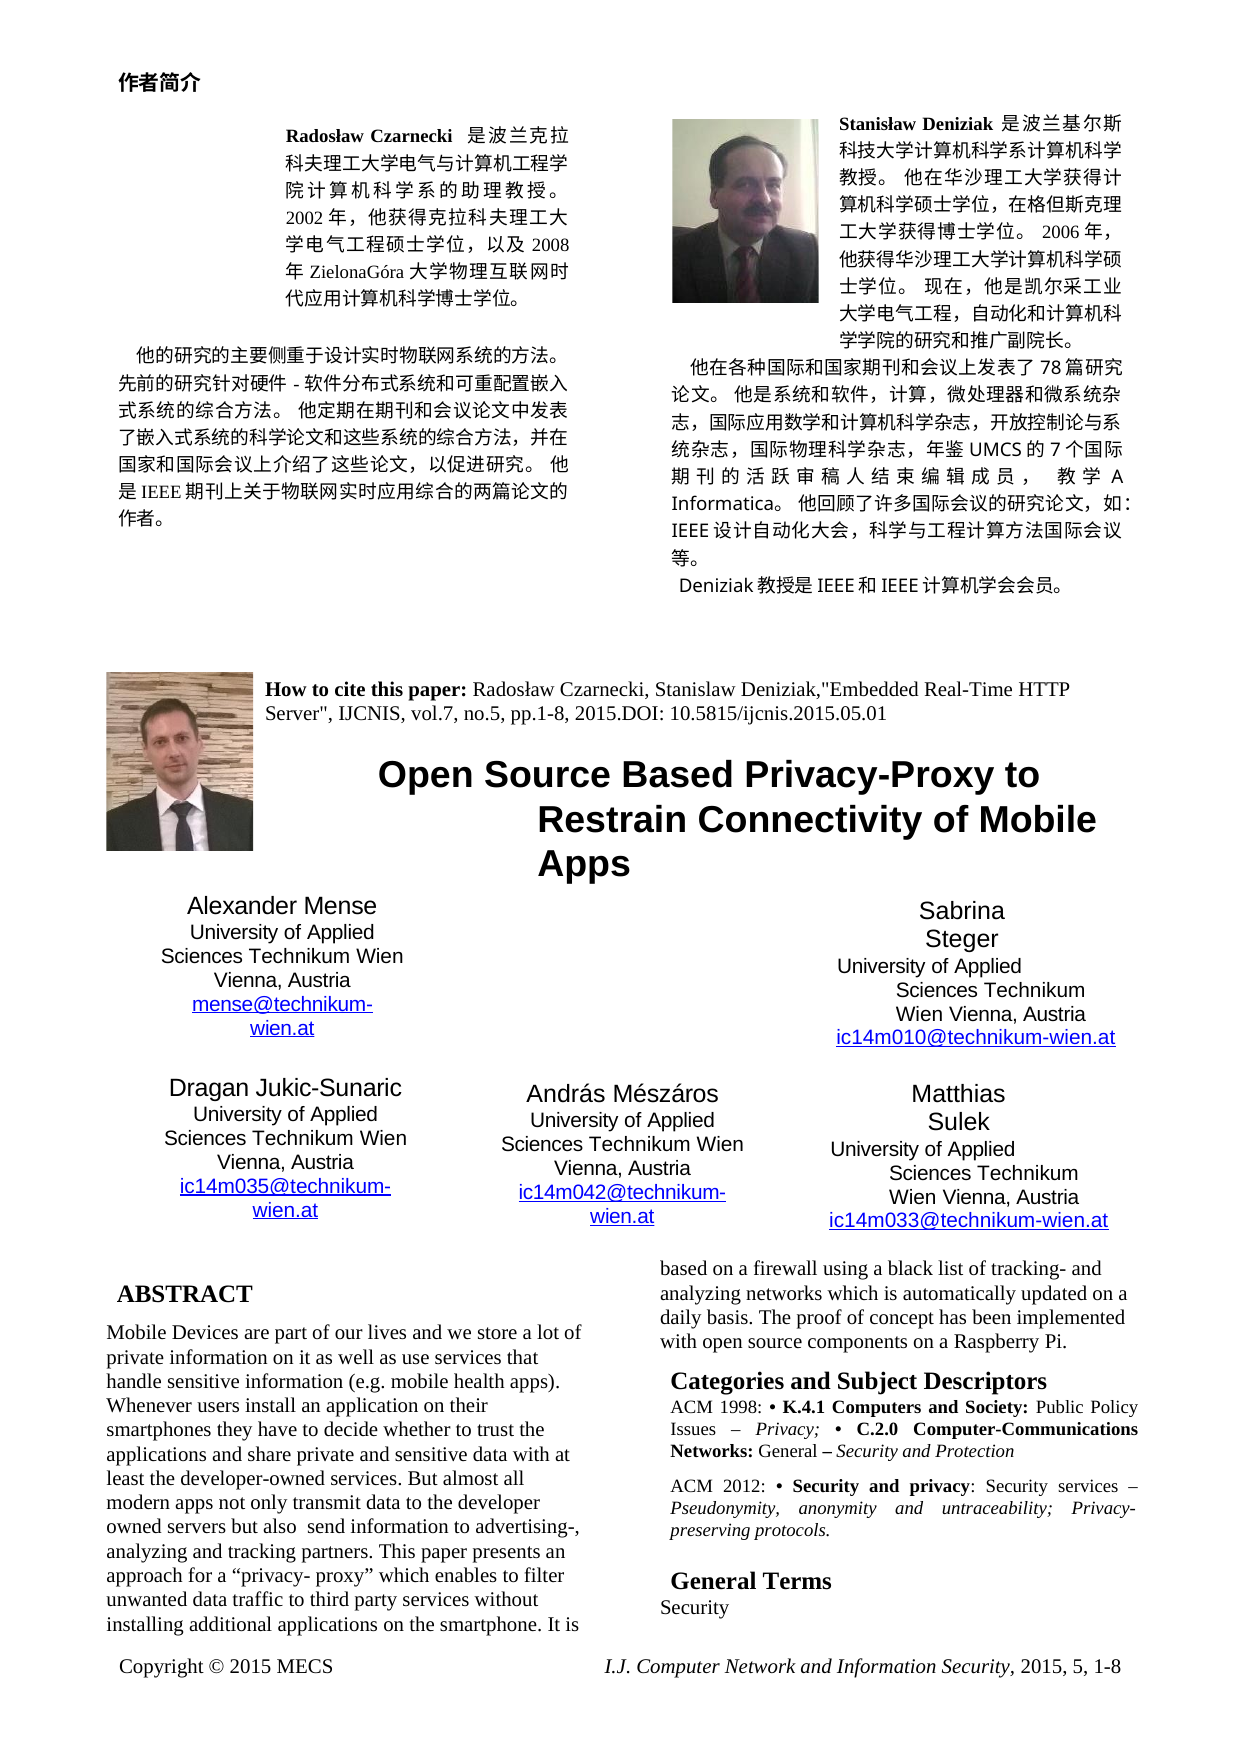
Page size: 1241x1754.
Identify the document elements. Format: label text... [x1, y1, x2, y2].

text Security [660, 1595, 1138, 1619]
text General Terms [670, 1566, 1138, 1595]
text András Mészáros University of Applied Sciences Technikum Wien [493, 1079, 751, 1156]
text Vienna, Austria mense@technikum-wien.at [169, 967, 396, 1039]
text 作者简介 [118, 67, 587, 97]
text Vienna, Austria ic14m042@technikum-wien.at [493, 1156, 752, 1228]
text University of Applied Sciences Technikum Wien Vienna, Austria [837, 954, 1096, 1026]
text ACM 1998: • K.4.1 Computers and Society: Public Policy Issues – Privacy; • C.2.0 Computer-Communications Networks: General – Security and Protection [670, 1396, 1138, 1462]
text ABSTRACT [117, 1279, 585, 1308]
text ic14m033@technikum-wien.at [829, 1208, 1138, 1232]
text How to cite this paper: Radosław Czarnecki, Stanislaw Deniziak,"Embedded Real-Time HTTP Server", IJCNIS, vol.7, no.5, pp.1-8, 2015.DOI: 10.5815/ijcnis.2015.05.01 [254, 677, 1138, 725]
text Dragan Jukic-Sunaric University of Applied Sciences Technikum Wien [156, 1073, 414, 1149]
text 他在各种国际和国家期刊和会议上发表了78篇研究论文。 他是系统和软件，计算，微处理器和微系统杂志，国际应用数学和计算机科学杂志，开放控制论与系统杂志，国际物理科学杂志，年鉴UMCS的7个国际期刊的活跃审稿人结束编辑成员， 教学A Informatica。 他回顾了许多国际会议的研究论文，如：IEEE设计自动化大会，科学与工程计算方法国际会议等。 [671, 353, 1123, 570]
text Alexander Mense University of Applied Sciences Technikum Wien [156, 891, 408, 967]
text Deniziak教授是IEEE和IEEE计算机学会会员。 [660, 570, 1138, 598]
text Categories and Subject Descriptors [670, 1366, 1138, 1395]
text Vienna, Austria ic14m035@technikum-wien.at [152, 1149, 418, 1221]
text Open Source Based Privacy-Proxy to Restrain Connectivity of Mobile Apps [231, 752, 1138, 884]
text Sabrina Steger [887, 896, 1036, 954]
text Mobile Devices are part of our lives and we store a lot of private information on it as well as use services that handle sensitive information (e.g. mobile health apps). Whenever users install an application on their smartphones they have to decide whether to trust the applications and share private and sensitive data with at least the developer-owned services. But almost all modern apps not only transmit data to the developer owned servers but also send information to advertising-, analyzing and tracking partners. This paper presents an approach for a “privacy- proxy” which enables to filter unwanted data traffic to third party services without installing additional applications on the smartphone. It is based on a firewall using a black list of tracking- and analyzing networks which is automatically updated on a daily basis. The proof of concept has been implemented with open source components on a Raspberry Pi. [106, 1320, 584, 1636]
text 他的研究的主要侧重于设计实时物联网系统的方法。 先前的研究针对硬件 - 软件分布式系统和可重配置嵌入式系统的综合方法。 他定期在期刊和会议论文中发表了嵌入式系统的科学论文和这些系统的综合方法，并在国家和国际会议上介绍了这些论文，以促进研究。 他是IEEE期刊上关于物联网实时应用综合的两篇论文的作者。 [118, 341, 569, 531]
picture [106, 672, 254, 851]
text Radosław Czarnecki 是波兰克拉科夫理工大学电气与计算机工程学院计算机科学系的助理教授。 2002年，他获得克拉科夫理工大学电气工程硕士学位，以及2008年ZielonaGóra大学物理互联网时代应用计算机科学博士学位。 [286, 121, 569, 311]
text Matthias Sulek [882, 1079, 1035, 1137]
text Stanisław Deniziak 是波兰基尔斯科技大学计算机科学系计算机科学教授。 他在华沙理工大学获得计算机科学硕士学位，在格但斯克理工大学获得博士学位。 2006年，他获得华沙理工大学计算机科学硕士学位。 现在，他是凯尔采工业大学电气工程，自动化和计算机科学学院的研究和推广副院长。 [839, 108, 1122, 353]
text ACM 2012: • Security and privacy: Security services – Pseudonymity, anonymity and untraceability; Privacy-preserving protocols. [670, 1475, 1138, 1540]
text University of Applied Sciences Technikum Wien Vienna, Austria [830, 1137, 1096, 1208]
picture [672, 119, 819, 303]
text ic14m010@technikum-wien.at [836, 1026, 1138, 1049]
